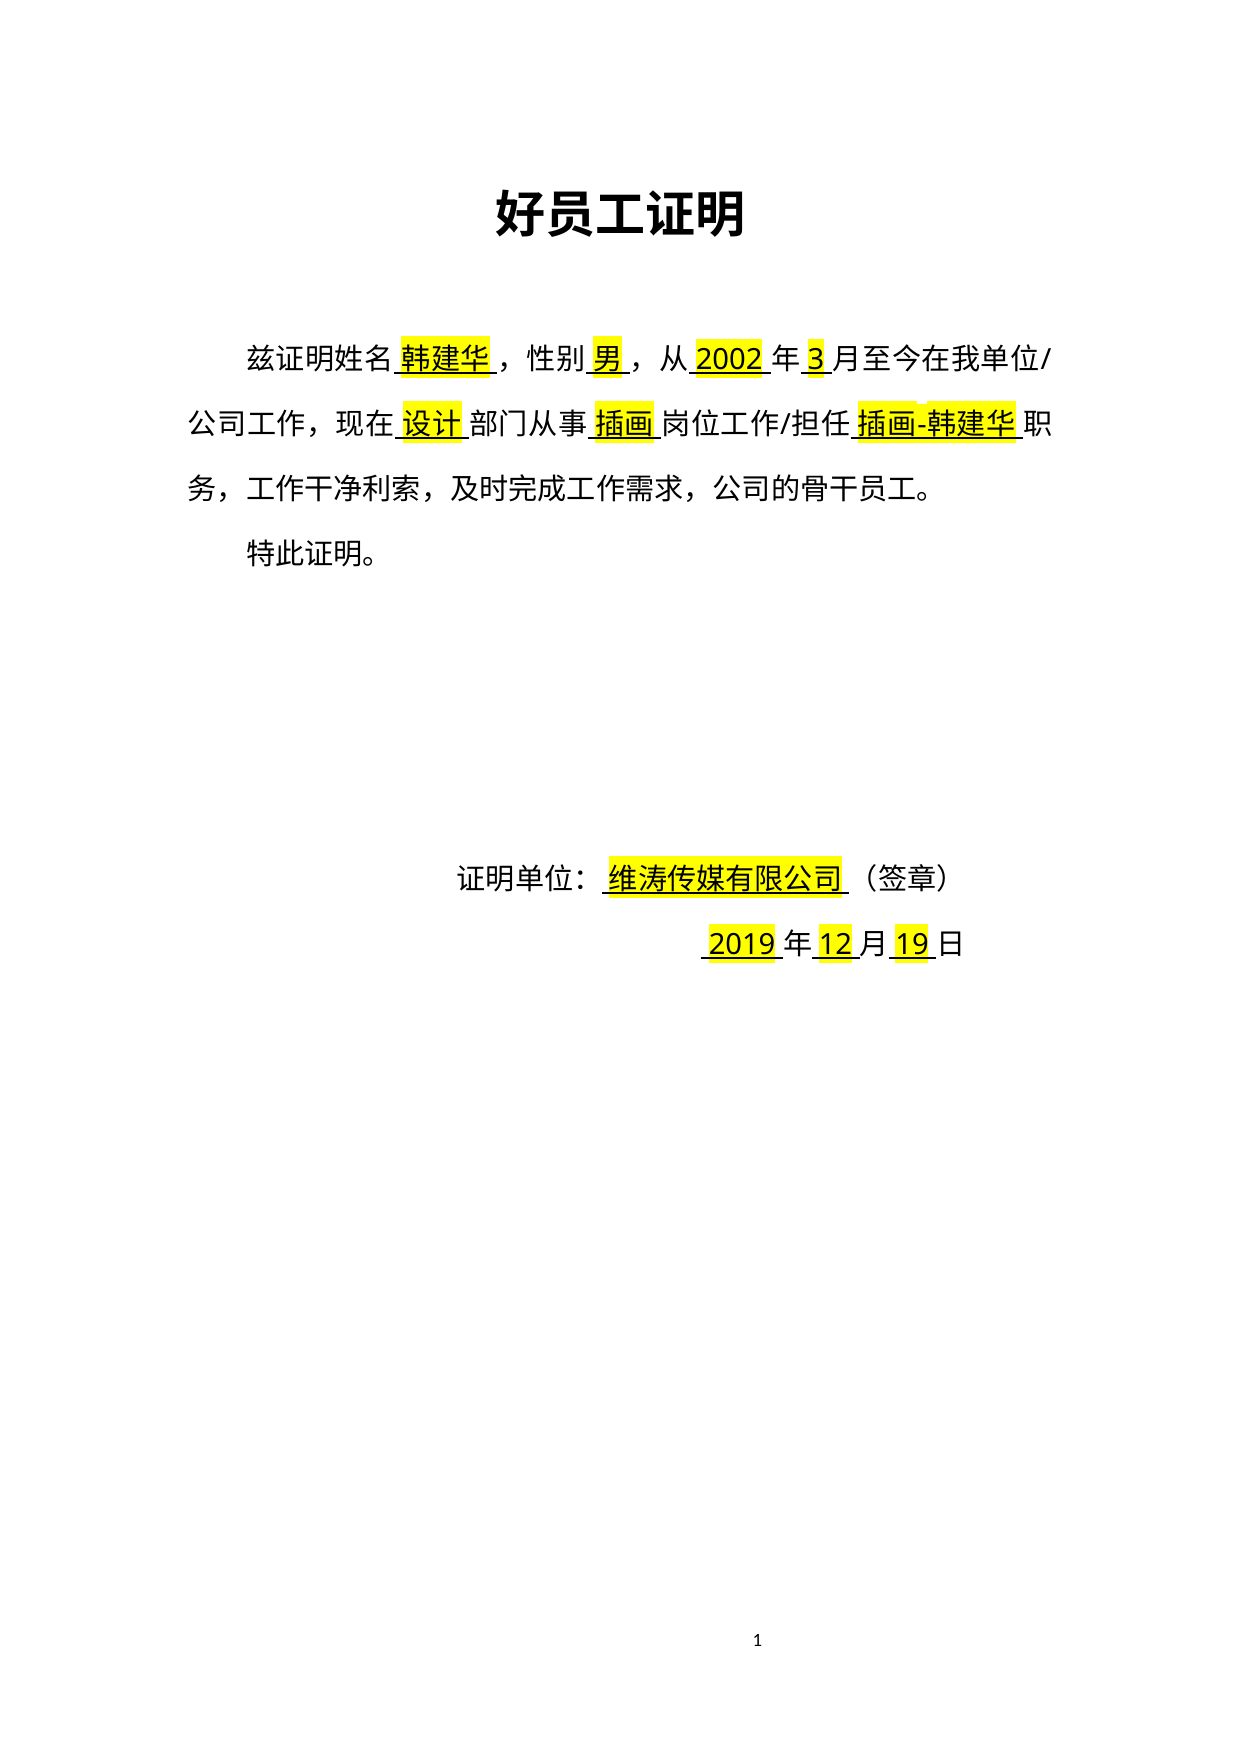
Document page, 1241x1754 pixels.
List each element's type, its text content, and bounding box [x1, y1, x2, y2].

text 好员工证明 [187, 162, 1053, 259]
text 2019 年 12 月 19 日 [187, 909, 965, 974]
text 特此证明。 [187, 519, 1053, 584]
text 兹证明姓名 韩建华 ，性别 男 ，从 2002 年 3 月至今在我单位/公司工作，现在 设计 部门从事 插画 岗位工作/担任 插画-韩建华 职务，工作干净利索，及时完成工作需求，公司的骨干员工。 [187, 324, 1053, 519]
text 证明单位： 维涛传媒有限公司 （签章） [187, 844, 965, 909]
